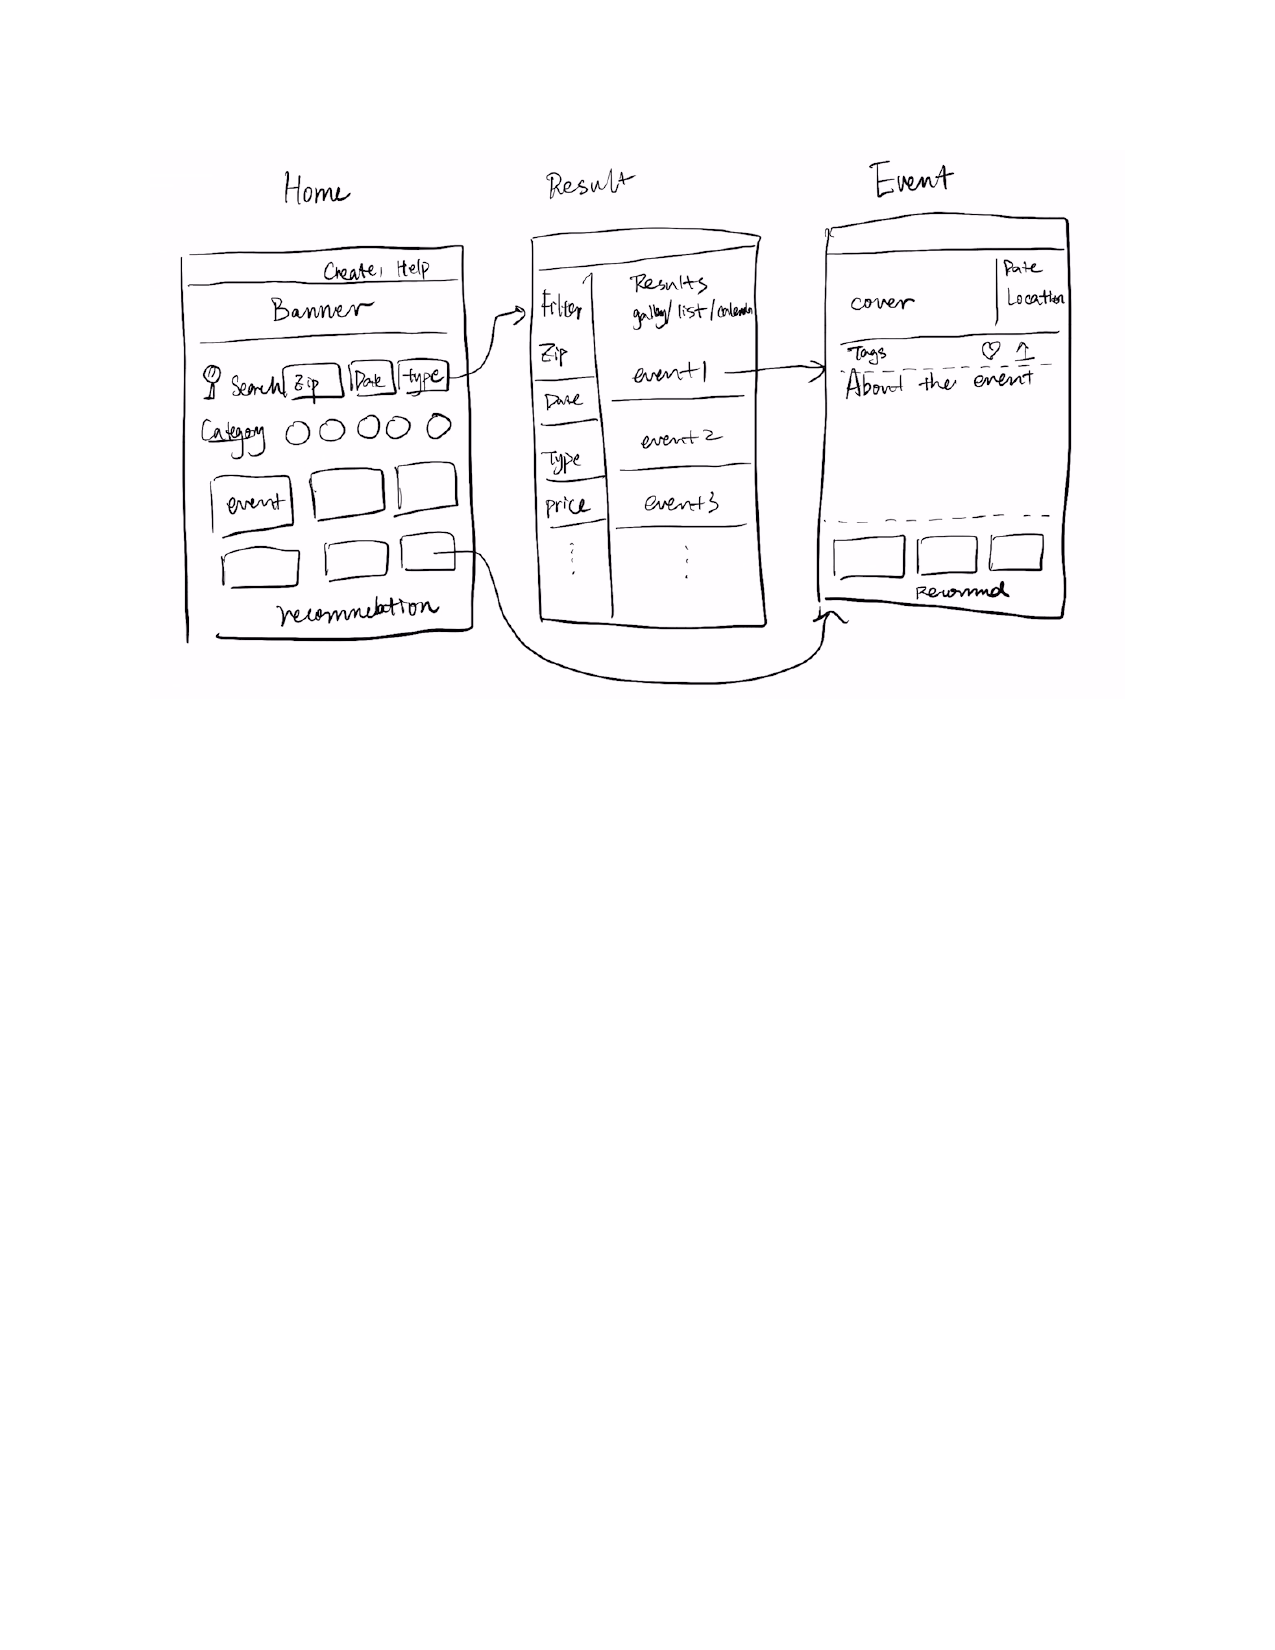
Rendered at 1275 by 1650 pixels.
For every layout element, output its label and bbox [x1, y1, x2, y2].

picture [150, 150, 1125, 699]
